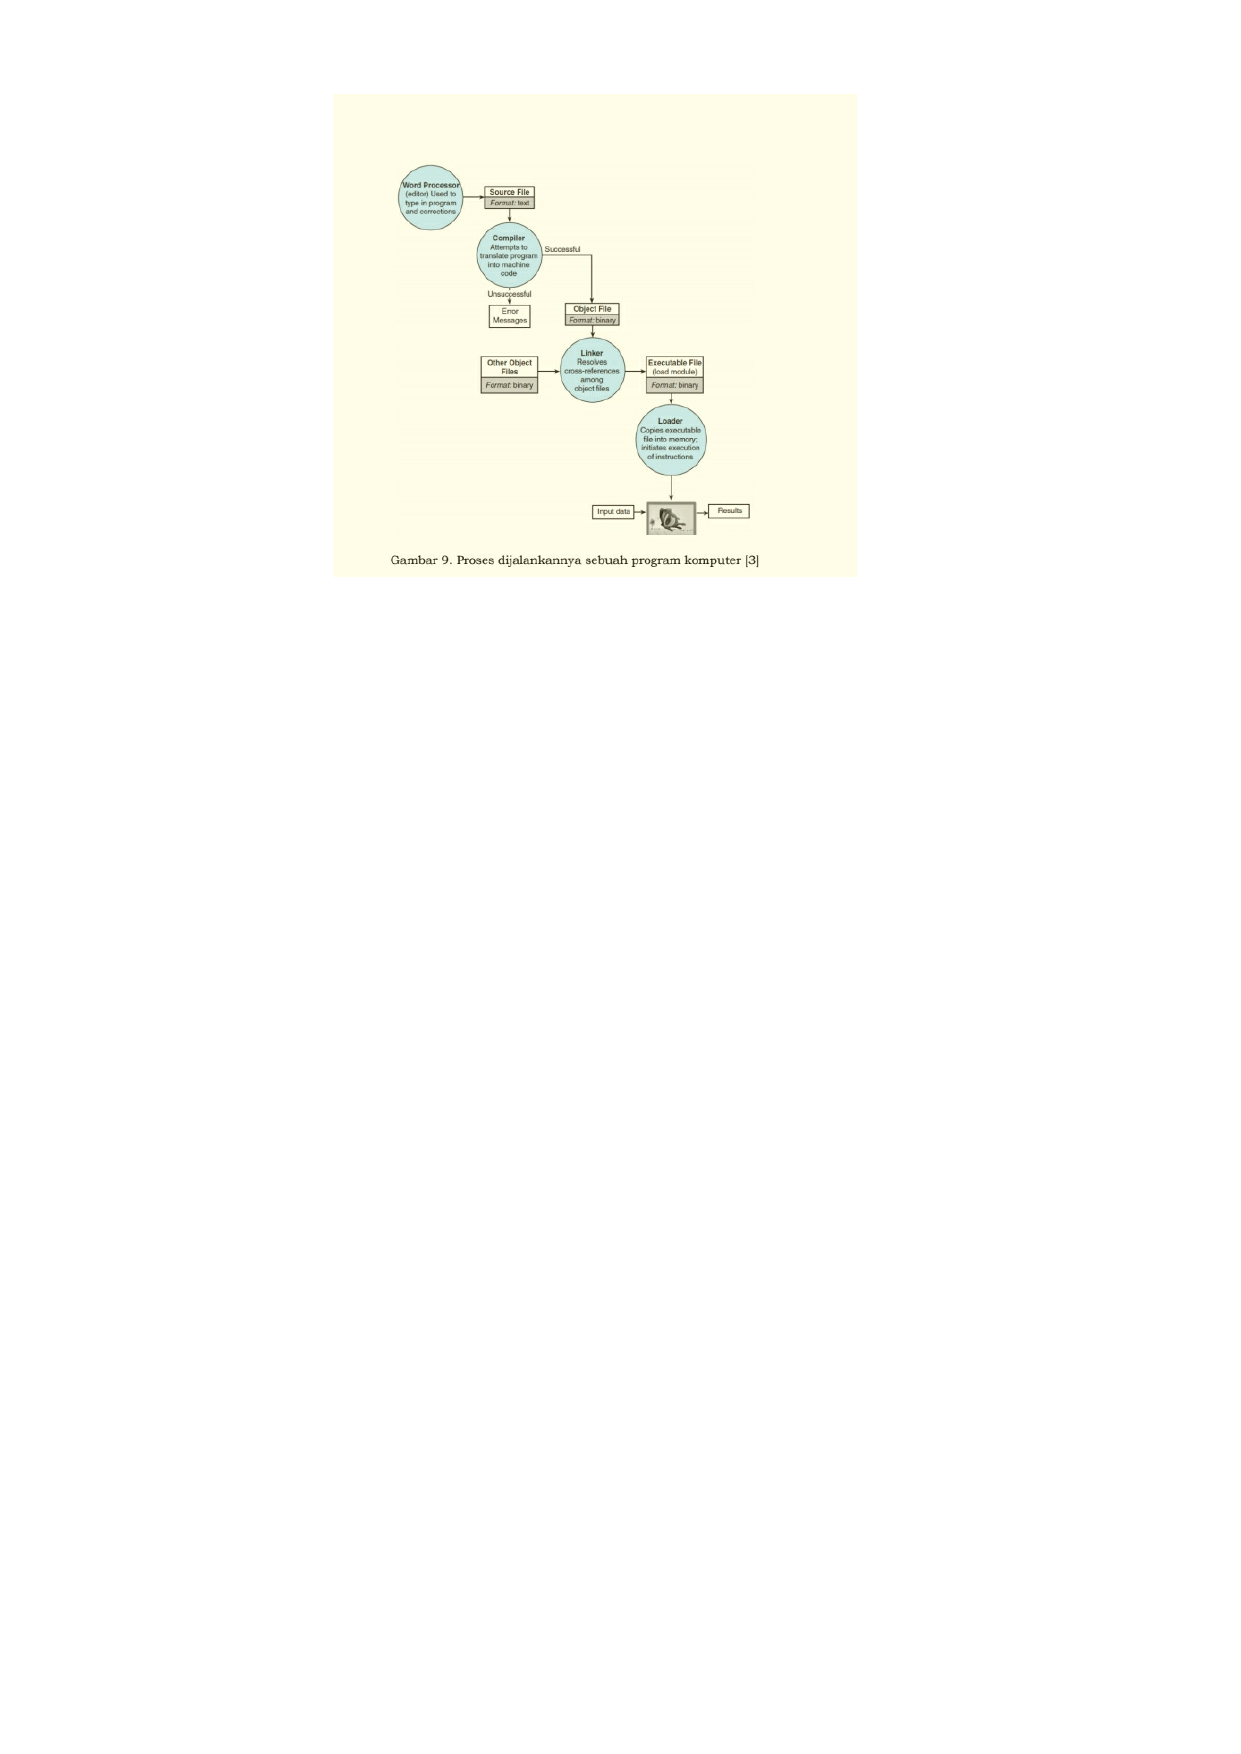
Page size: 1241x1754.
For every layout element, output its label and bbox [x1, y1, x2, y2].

picture [333, 94, 858, 577]
